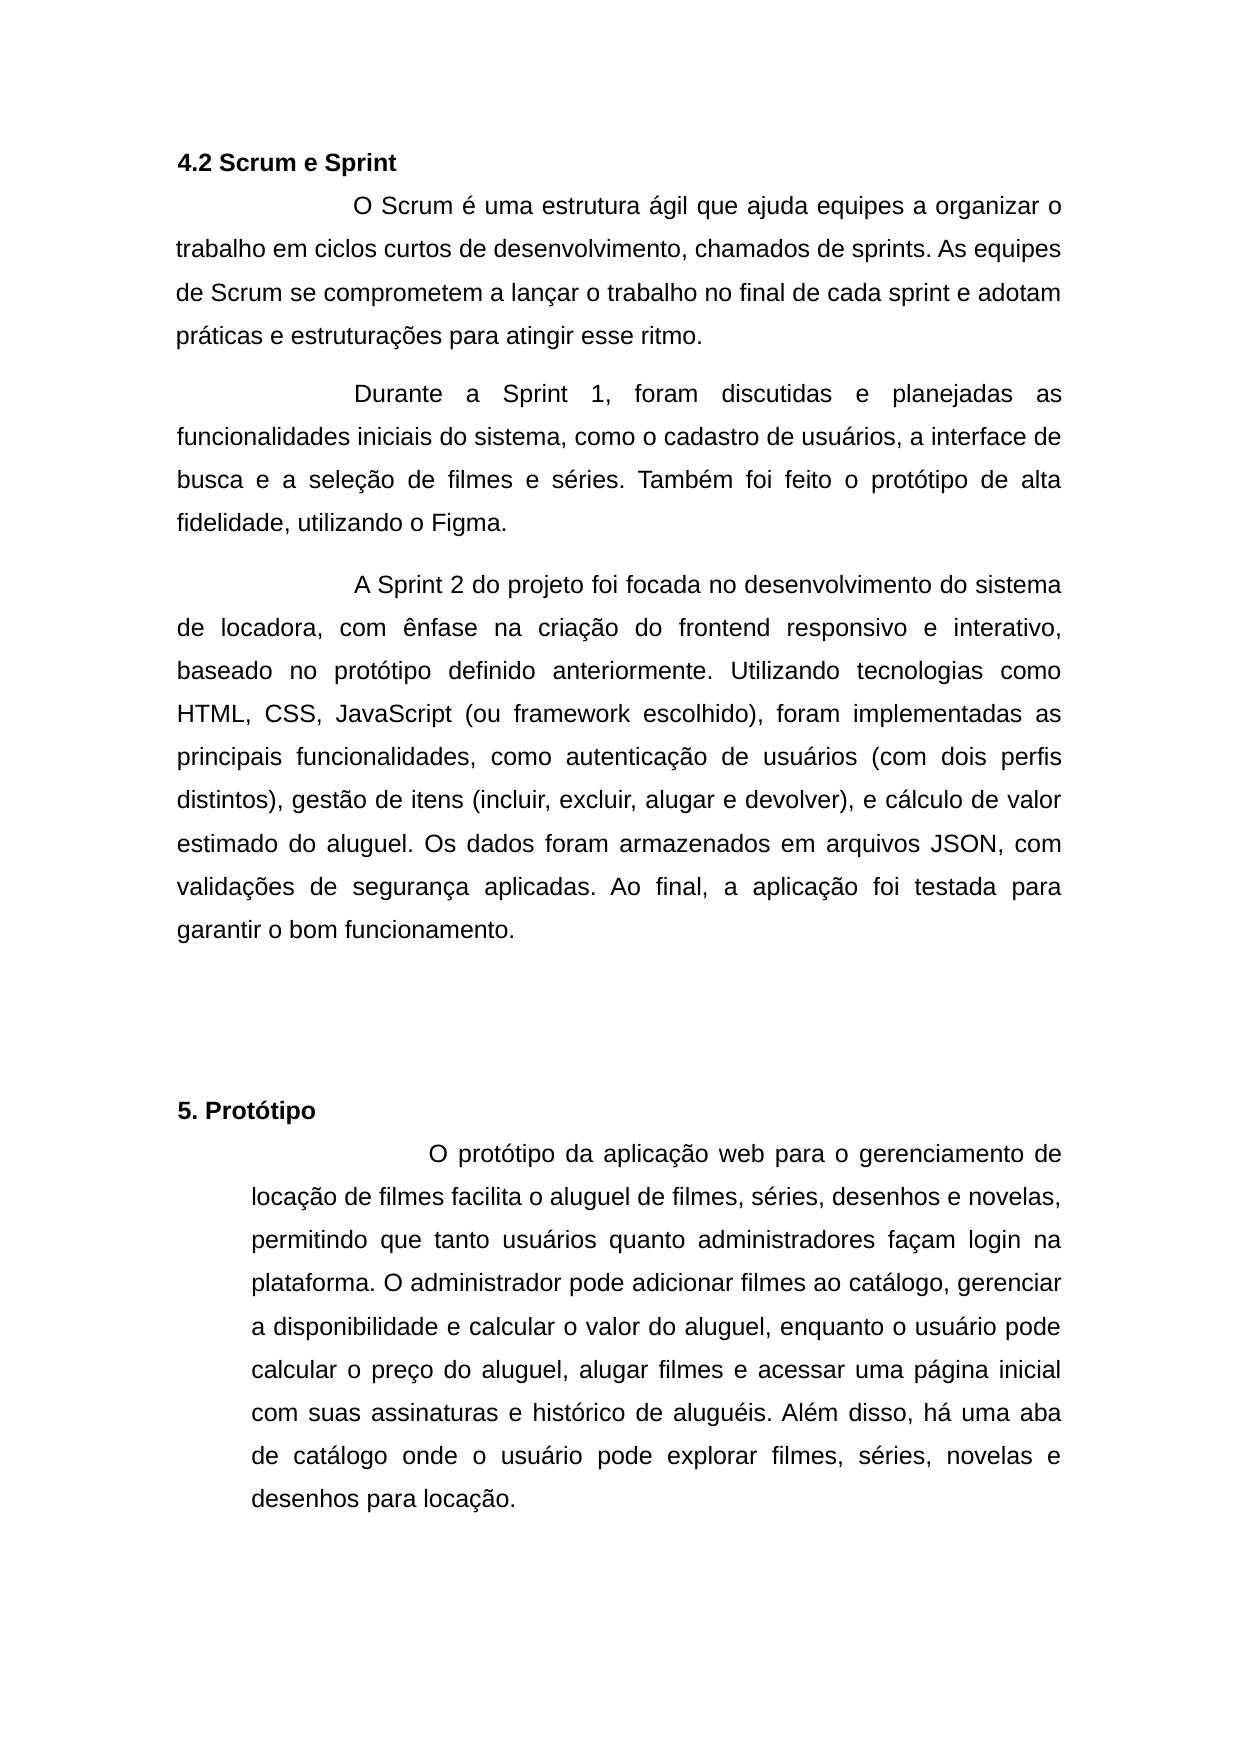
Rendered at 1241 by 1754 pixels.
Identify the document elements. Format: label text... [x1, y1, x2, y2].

text Durante a Sprint 1, foram discutidas e planejadas as funcionalidades iniciais do sistema, como o cadastro de usuários, a interface de busca e a seleção de filmes e séries. Também foi feito o protótipo de alta fidelidade, utilizando o Figma. [177, 379, 1063, 537]
text O protótipo da aplicação web para o gerenciamento de locação de filmes facilita o aluguel de filmes, séries, desenhos e novelas, permitindo que tanto usuários quanto administradores façam login na plataforma. O administrador pode adicionar filmes ao catálogo, gerenciar a disponibilidade e calcular o valor do aluguel, enquanto o usuário pode calcular o preço do aluguel, alugar filmes e acessar uma página inicial com suas assinaturas e histórico de aluguéis. Além disso, há uma aba de catálogo onde o usuário pode explorar filmes, séries, novelas e desenhos para locação. [251, 1139, 1063, 1513]
subtitle 5. Protótipo [177, 1096, 1063, 1124]
text O Scrum é uma estrutura ágil que ajuda equipes a organizar o trabalho em ciclos curtos de desenvolvimento, chamados de sprints. As equipes de Scrum se comprometem a lançar o trabalho no final de cada sprint e adotam práticas e estruturações para atingir esse ritmo. [176, 191, 1063, 349]
subtitle 4.2 Scrum e Sprint [177, 148, 1063, 176]
text A Sprint 2 do projeto foi focada no desenvolvimento do sistema de locadora, com ênfase na criação do frontend responsivo e interativo, baseado no protótipo definido anteriormente. Utilizando tecnologias como HTML, CSS, JavaScript (ou framework escolhido), foram implementadas as principais funcionalidades, como autenticação de usuários (com dois perfis distintos), gestão de itens (incluir, excluir, alugar e devolver), e cálculo de valor estimado do aluguel. Os dados foram armazenados em arquivos JSON, com validações de segurança aplicadas. Ao final, a aplicação foi testada para garantir o bom funcionamento. [177, 570, 1063, 944]
